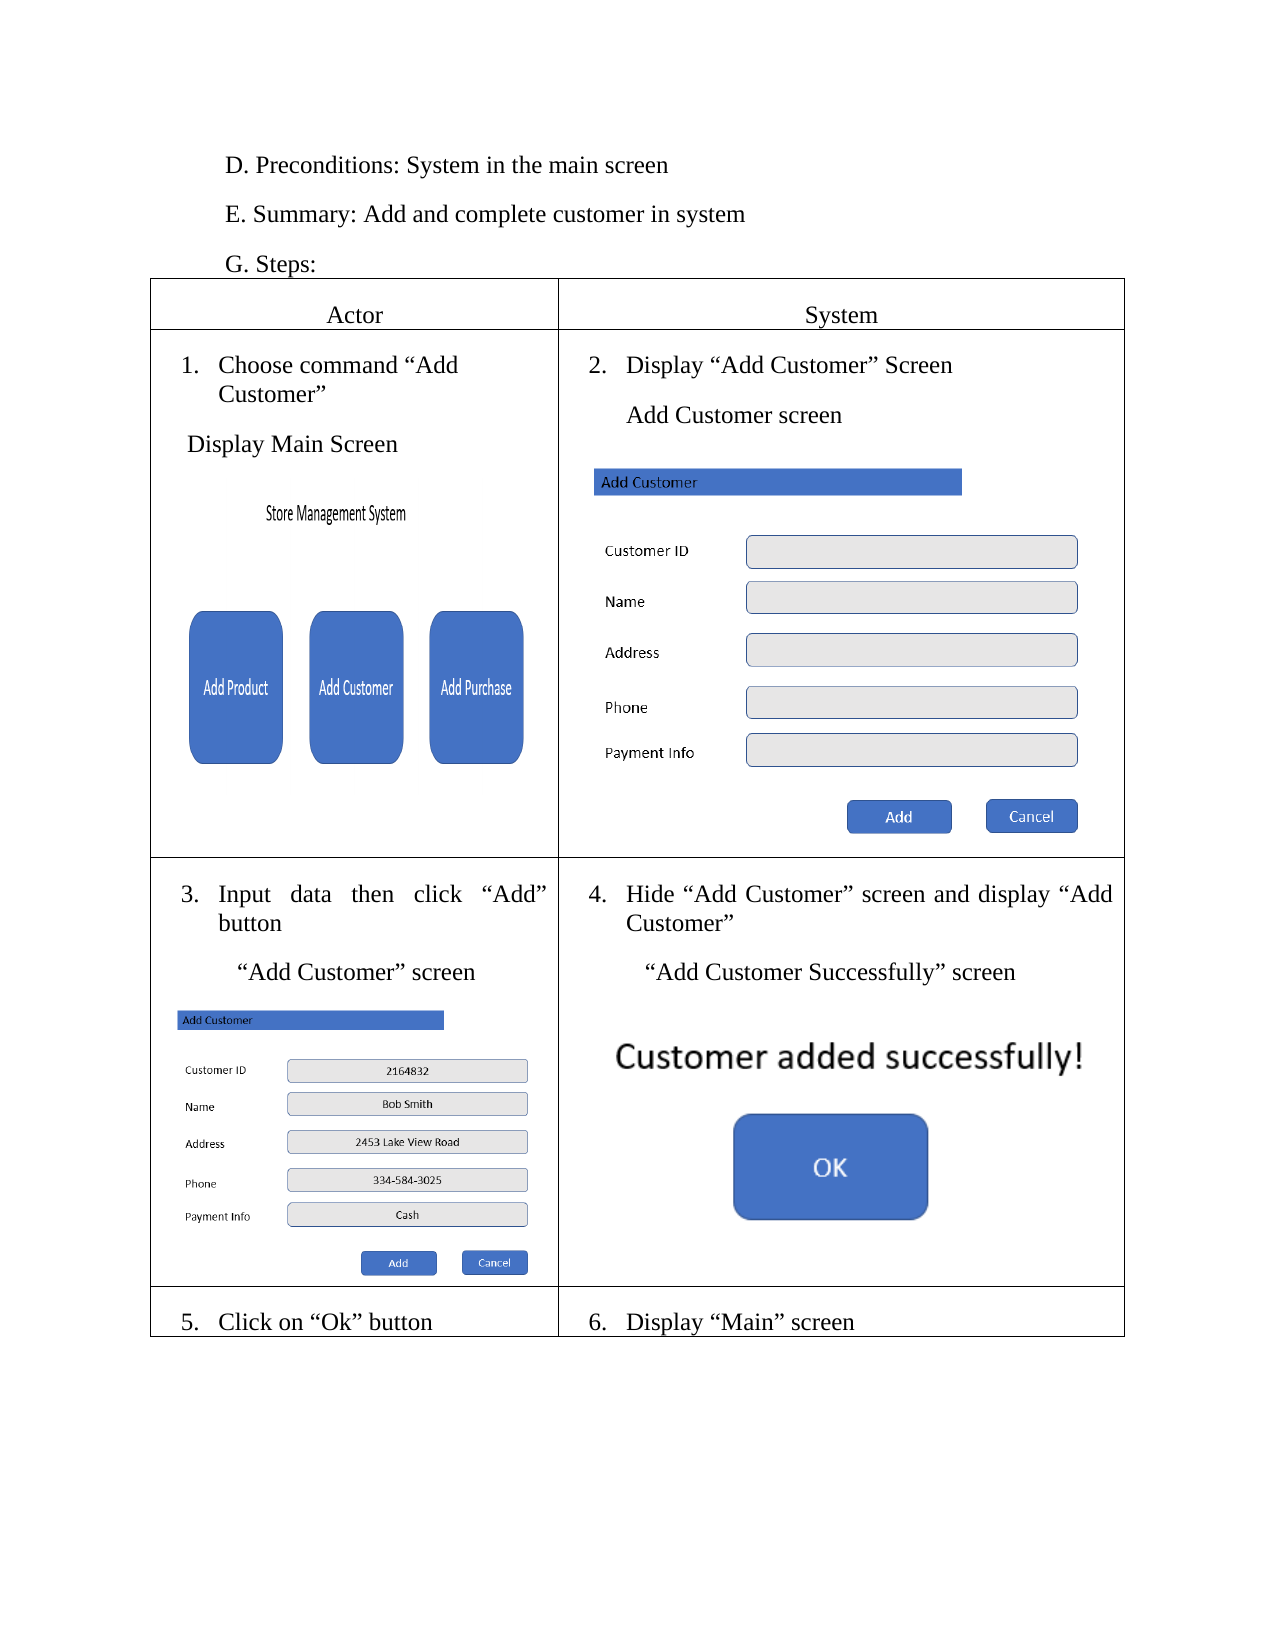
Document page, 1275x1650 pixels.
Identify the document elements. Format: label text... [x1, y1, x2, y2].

table_header System [559, 279, 1124, 328]
picture [569, 1006, 1111, 1254]
picture [569, 449, 1114, 857]
text G. Steps: [150, 249, 1125, 278]
table_cell Choose command “Add Customer” Display Main Screen [151, 330, 558, 857]
text E. Summary: Add and complete customer in system [150, 199, 1125, 228]
table_header Actor [151, 279, 558, 328]
table_cell Input data then click “Add” button “Add Customer” screen [151, 858, 558, 1286]
table_cell Click on “Ok” button [151, 1287, 558, 1336]
text D. Preconditions: System in the main screen [150, 150, 1125, 179]
table_cell Display “Add Customer” Screen Add Customer screen [559, 330, 1124, 857]
table_cell Display “Main” screen [559, 1287, 1124, 1336]
picture [162, 478, 547, 795]
table_cell Hide “Add Customer” screen and display “Add Customer” “Add Customer Successfully” screen [559, 858, 1124, 1286]
picture [161, 1006, 548, 1286]
